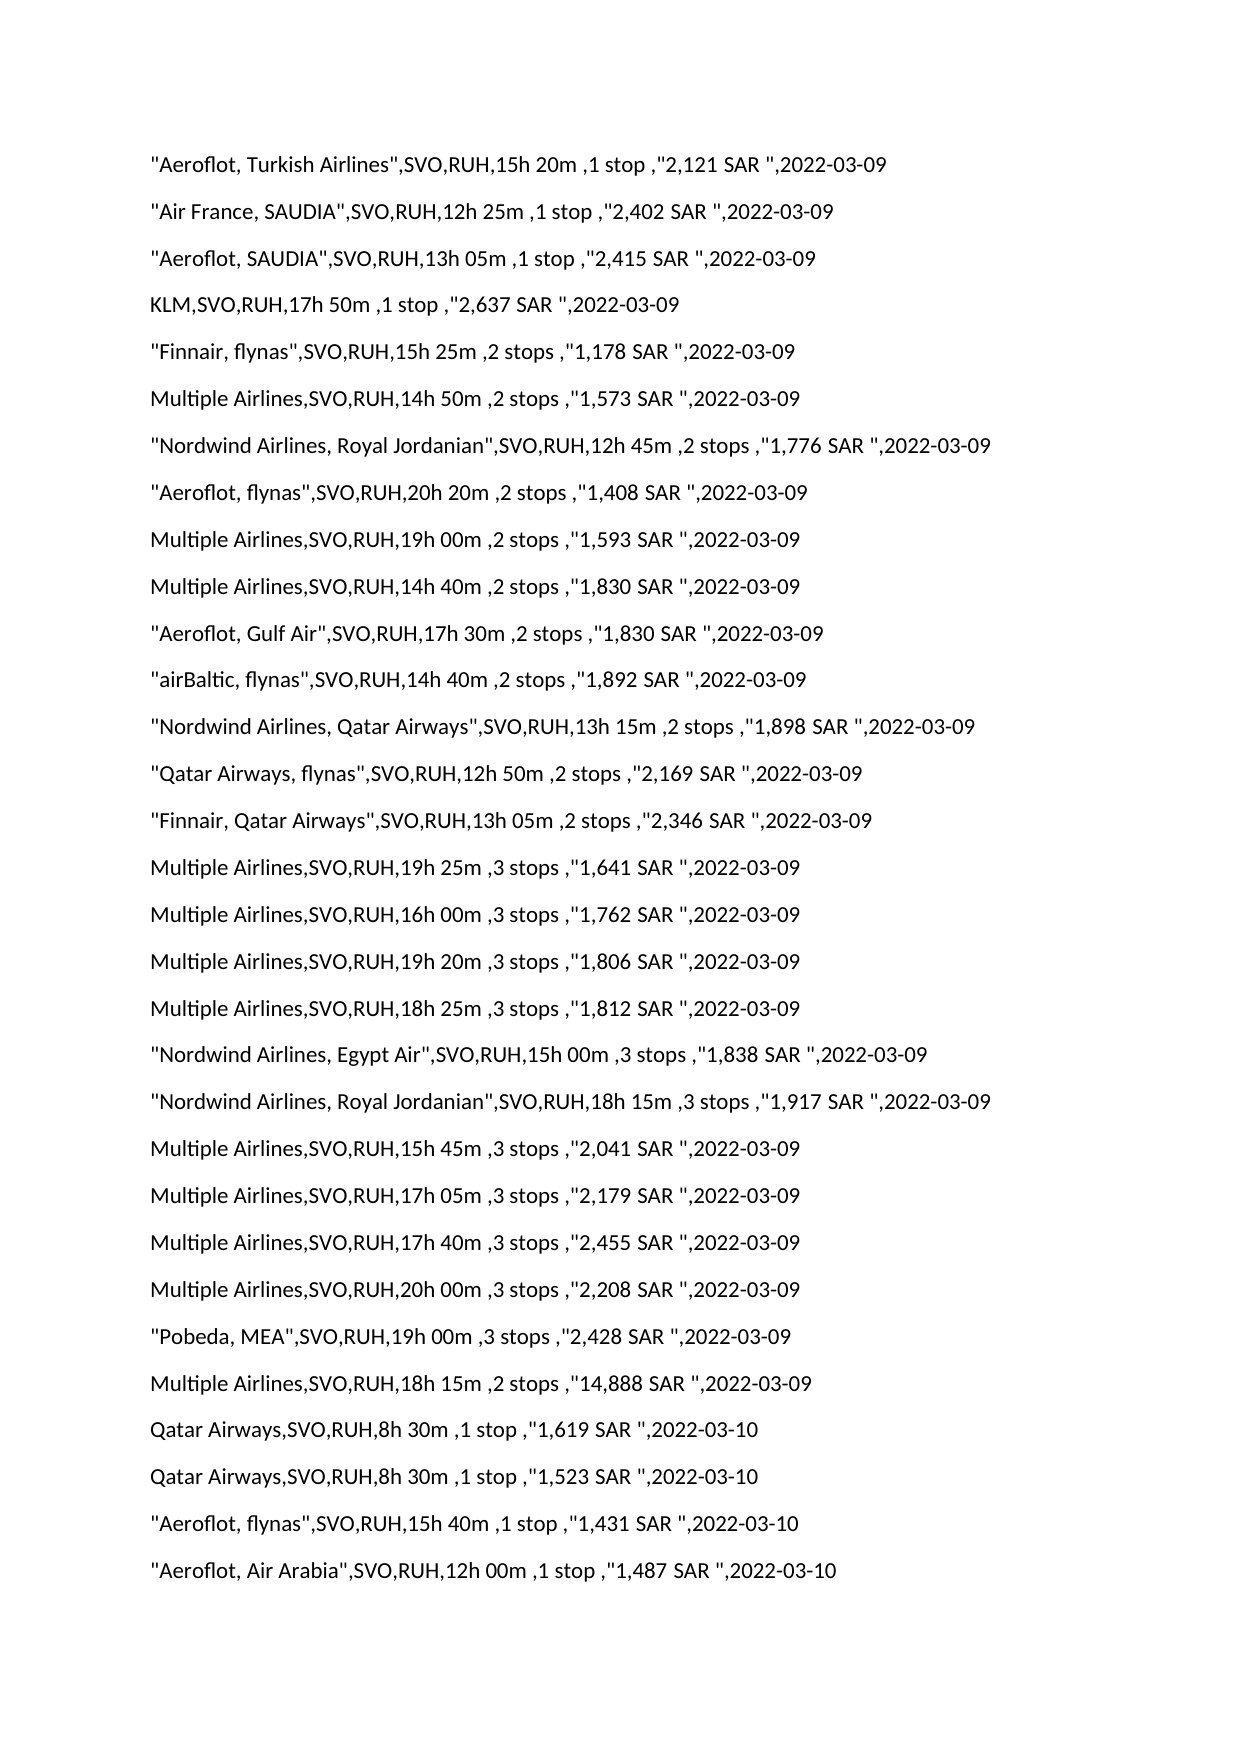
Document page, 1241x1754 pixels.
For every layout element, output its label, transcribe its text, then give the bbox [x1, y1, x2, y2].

text Multiple Airlines,SVO,RUH,18h 15m ,2 stops ,"14,888 SAR ",2022-03-09 [150, 1369, 1090, 1397]
text Qatar Airways,SVO,RUH,8h 30m ,1 stop ,"1,523 SAR ",2022-03-10 [150, 1462, 1090, 1491]
text "Aeroflot, flynas",SVO,RUH,15h 40m ,1 stop ,"1,431 SAR ",2022-03-10 [150, 1509, 1090, 1537]
text Multiple Airlines,SVO,RUH,17h 05m ,3 stops ,"2,179 SAR ",2022-03-09 [150, 1181, 1090, 1209]
text "Nordwind Airlines, Egypt Air",SVO,RUH,15h 00m ,3 stops ,"1,838 SAR ",2022-03-09 [150, 1041, 1090, 1069]
text "Aeroflot, SAUDIA",SVO,RUH,13h 05m ,1 stop ,"2,415 SAR ",2022-03-09 [150, 244, 1090, 272]
text "Pobeda, MEA",SVO,RUH,19h 00m ,3 stops ,"2,428 SAR ",2022-03-09 [150, 1322, 1090, 1350]
text Multiple Airlines,SVO,RUH,15h 45m ,3 stops ,"2,041 SAR ",2022-03-09 [150, 1134, 1090, 1162]
text "airBaltic, flynas",SVO,RUH,14h 40m ,2 stops ,"1,892 SAR ",2022-03-09 [150, 666, 1090, 694]
text Qatar Airways,SVO,RUH,8h 30m ,1 stop ,"1,619 SAR ",2022-03-10 [150, 1416, 1090, 1444]
text "Nordwind Airlines, Royal Jordanian",SVO,RUH,12h 45m ,2 stops ,"1,776 SAR ",2022-03-09 [150, 431, 1090, 459]
text "Aeroflot, Gulf Air",SVO,RUH,17h 30m ,2 stops ,"1,830 SAR ",2022-03-09 [150, 619, 1090, 647]
text "Aeroflot, Air Arabia",SVO,RUH,12h 00m ,1 stop ,"1,487 SAR ",2022-03-10 [150, 1556, 1090, 1584]
text Multiple Airlines,SVO,RUH,16h 00m ,3 stops ,"1,762 SAR ",2022-03-09 [150, 900, 1090, 928]
text Multiple Airlines,SVO,RUH,19h 00m ,2 stops ,"1,593 SAR ",2022-03-09 [150, 525, 1090, 553]
text KLM,SVO,RUH,17h 50m ,1 stop ,"2,637 SAR ",2022-03-09 [150, 291, 1090, 319]
text Multiple Airlines,SVO,RUH,14h 50m ,2 stops ,"1,573 SAR ",2022-03-09 [150, 384, 1090, 412]
text "Air France, SAUDIA",SVO,RUH,12h 25m ,1 stop ,"2,402 SAR ",2022-03-09 [150, 197, 1090, 225]
text Multiple Airlines,SVO,RUH,14h 40m ,2 stops ,"1,830 SAR ",2022-03-09 [150, 572, 1090, 600]
text "Nordwind Airlines, Royal Jordanian",SVO,RUH,18h 15m ,3 stops ,"1,917 SAR ",2022-03-09 [150, 1087, 1090, 1116]
text "Qatar Airways, flynas",SVO,RUH,12h 50m ,2 stops ,"2,169 SAR ",2022-03-09 [150, 759, 1090, 787]
text Multiple Airlines,SVO,RUH,19h 25m ,3 stops ,"1,641 SAR ",2022-03-09 [150, 853, 1090, 881]
text "Nordwind Airlines, Qatar Airways",SVO,RUH,13h 15m ,2 stops ,"1,898 SAR ",2022-03-09 [150, 712, 1090, 741]
text Multiple Airlines,SVO,RUH,18h 25m ,3 stops ,"1,812 SAR ",2022-03-09 [150, 994, 1090, 1022]
text "Finnair, Qatar Airways",SVO,RUH,13h 05m ,2 stops ,"2,346 SAR ",2022-03-09 [150, 806, 1090, 834]
text Multiple Airlines,SVO,RUH,20h 00m ,3 stops ,"2,208 SAR ",2022-03-09 [150, 1275, 1090, 1303]
text "Finnair, flynas",SVO,RUH,15h 25m ,2 stops ,"1,178 SAR ",2022-03-09 [150, 337, 1090, 366]
text Multiple Airlines,SVO,RUH,17h 40m ,3 stops ,"2,455 SAR ",2022-03-09 [150, 1228, 1090, 1256]
text Multiple Airlines,SVO,RUH,19h 20m ,3 stops ,"1,806 SAR ",2022-03-09 [150, 947, 1090, 975]
text "Aeroflot, flynas",SVO,RUH,20h 20m ,2 stops ,"1,408 SAR ",2022-03-09 [150, 478, 1090, 506]
text "Aeroflot, Turkish Airlines",SVO,RUH,15h 20m ,1 stop ,"2,121 SAR ",2022-03-09 [150, 150, 1090, 178]
